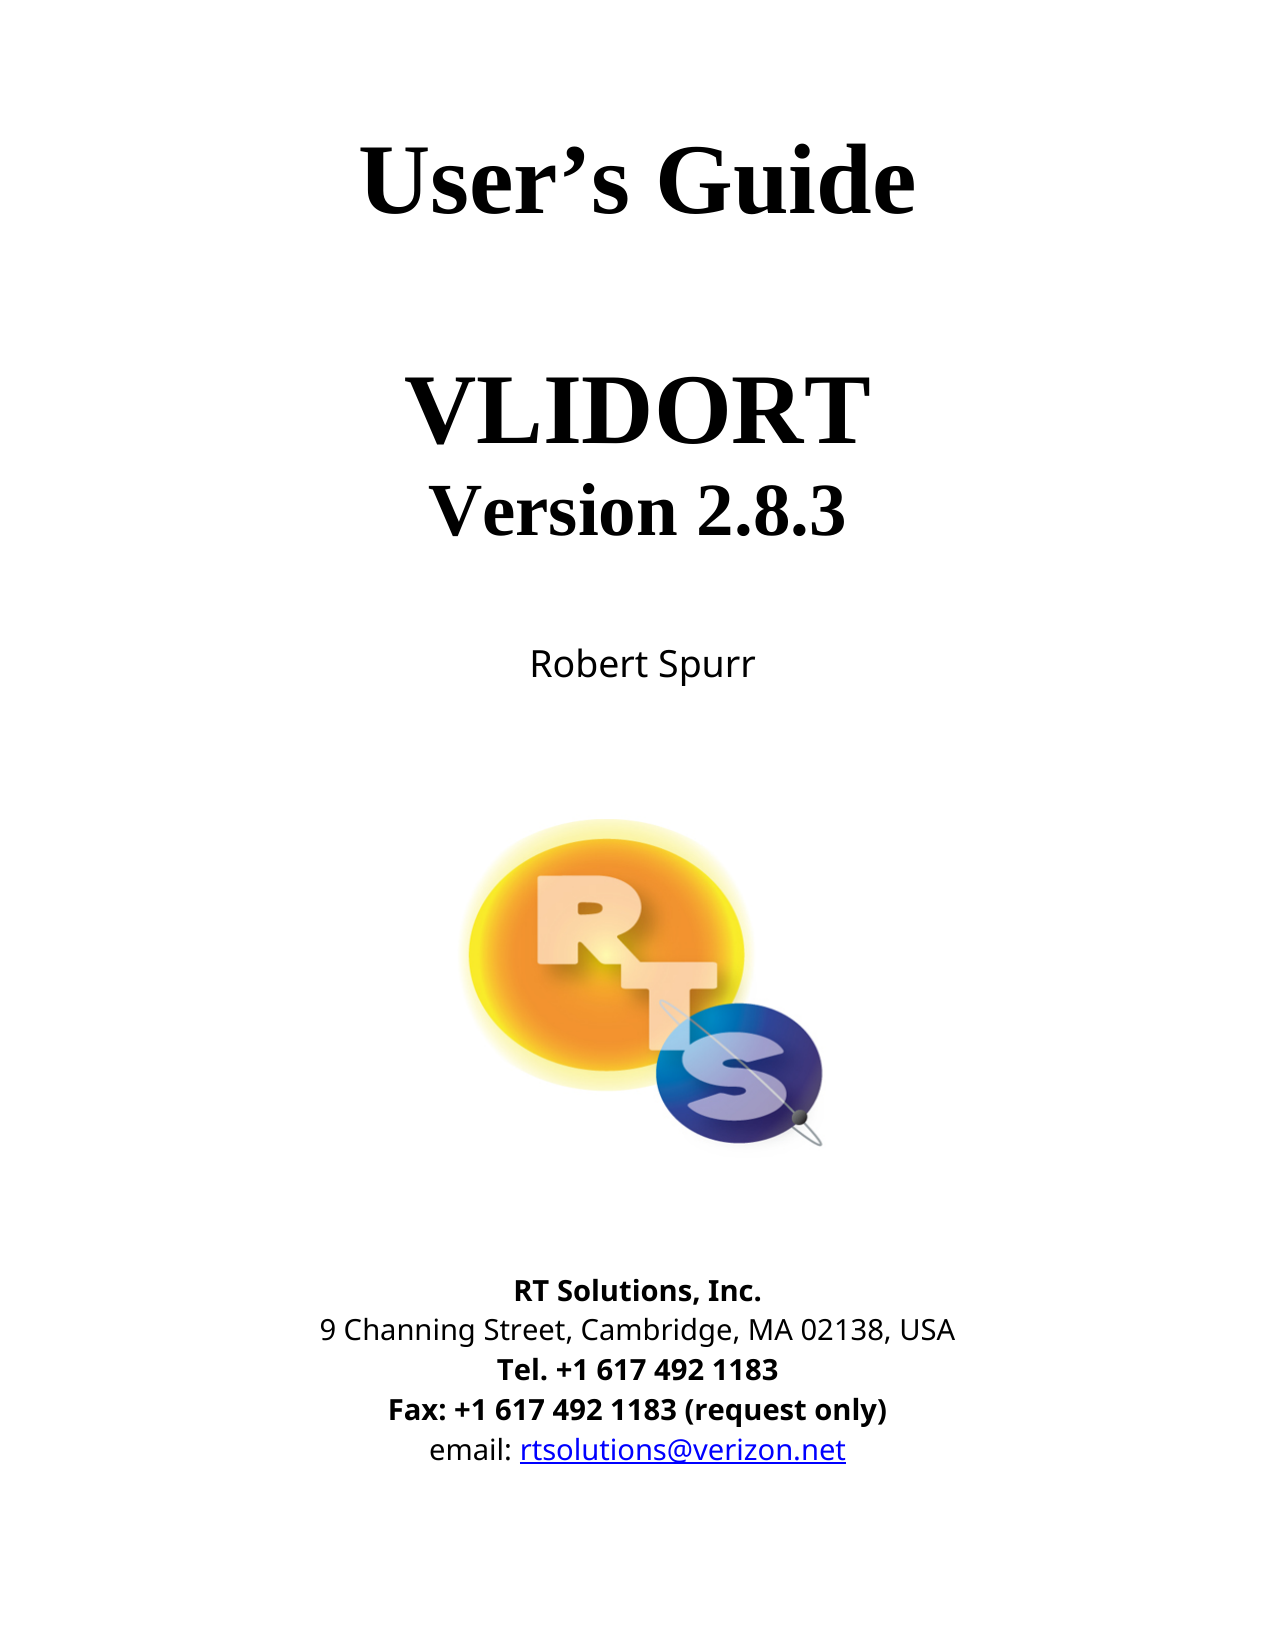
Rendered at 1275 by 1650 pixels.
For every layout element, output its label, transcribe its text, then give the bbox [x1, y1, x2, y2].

text Fax: +1 617 492 1183 (request only) [150, 1389, 1125, 1429]
text RT Solutions, Inc. [150, 1270, 1125, 1310]
text Tel. +1 617 492 1183 [150, 1349, 1125, 1389]
text VLIDORT [150, 350, 1125, 465]
picture [433, 790, 842, 1191]
text Robert Spurr [150, 637, 1125, 688]
text email: rtsolutions@verizon.net [150, 1429, 1125, 1468]
text 9 Channing Street, Cambridge, MA 02138, USA [150, 1310, 1125, 1349]
text Version 2.8.3 [150, 465, 1125, 551]
text User’s Guide [150, 120, 1125, 235]
